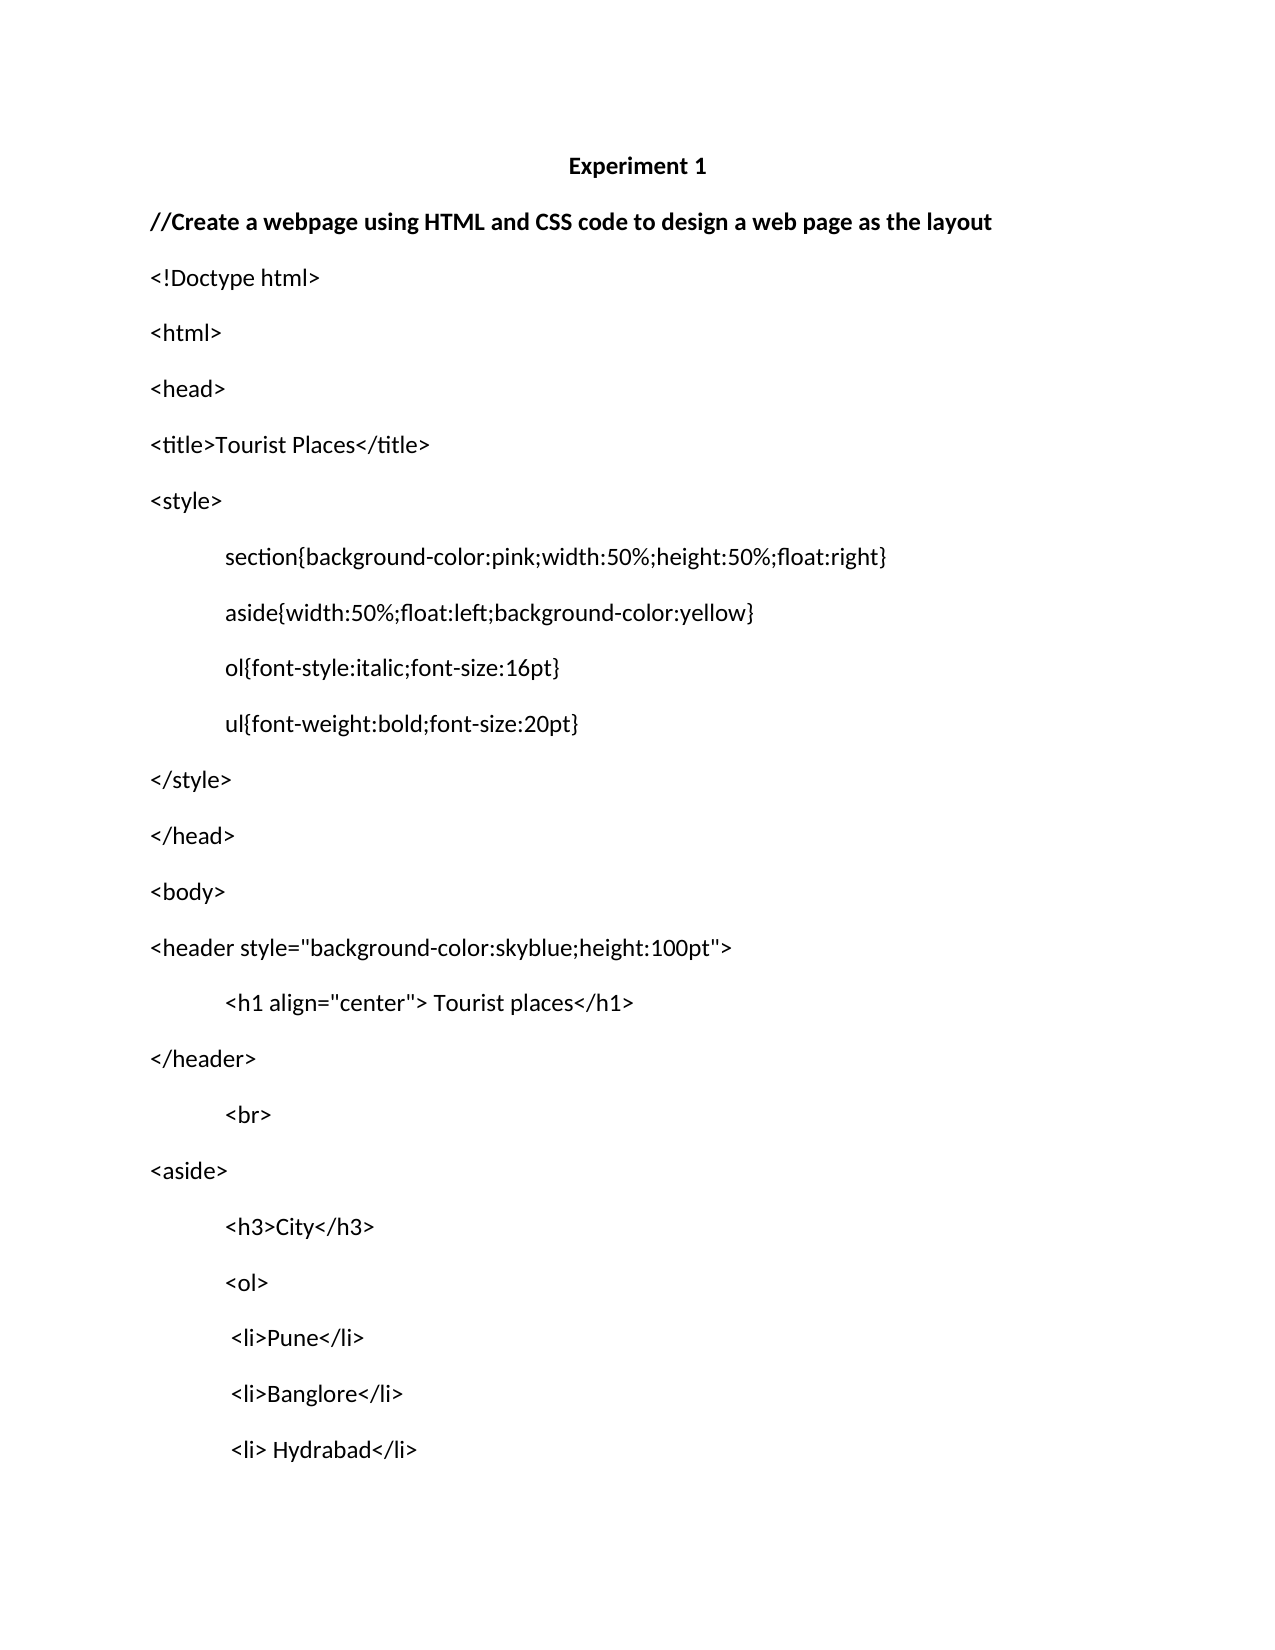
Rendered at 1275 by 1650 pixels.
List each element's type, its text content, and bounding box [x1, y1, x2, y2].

text <html> [150, 317, 1125, 348]
text section{background-color:pink;width:50%;height:50%;float:right} [150, 541, 1125, 571]
text Experiment 1 [150, 150, 1125, 181]
text <title>Tourist Places</title> [150, 429, 1125, 460]
text </header> [150, 1043, 1125, 1074]
text <header style="background-color:skyblue;height:100pt"> [150, 932, 1125, 962]
text <br> [150, 1099, 1125, 1130]
text </style> [150, 764, 1125, 795]
text <ol> [150, 1267, 1125, 1297]
text <style> [150, 485, 1125, 516]
text <li>Banglore</li> [150, 1378, 1125, 1409]
text <head> [150, 373, 1125, 404]
text //Create a webpage using HTML and CSS code to design a web page as the layout [150, 206, 1125, 236]
text <li> Hydrabad</li> [150, 1434, 1125, 1465]
text <aside> [150, 1155, 1125, 1186]
text <!Doctype html> [150, 262, 1125, 292]
text <body> [150, 876, 1125, 906]
text </head> [150, 820, 1125, 851]
text <h3>City</h3> [150, 1211, 1125, 1241]
text <li>Pune</li> [150, 1322, 1125, 1353]
text aside{width:50%;float:left;background-color:yellow} [150, 597, 1125, 627]
text ul{font-weight:bold;font-size:20pt} [150, 708, 1125, 739]
text <h1 align="center"> Tourist places</h1> [150, 987, 1125, 1018]
text ol{font-style:italic;font-size:16pt} [150, 652, 1125, 683]
